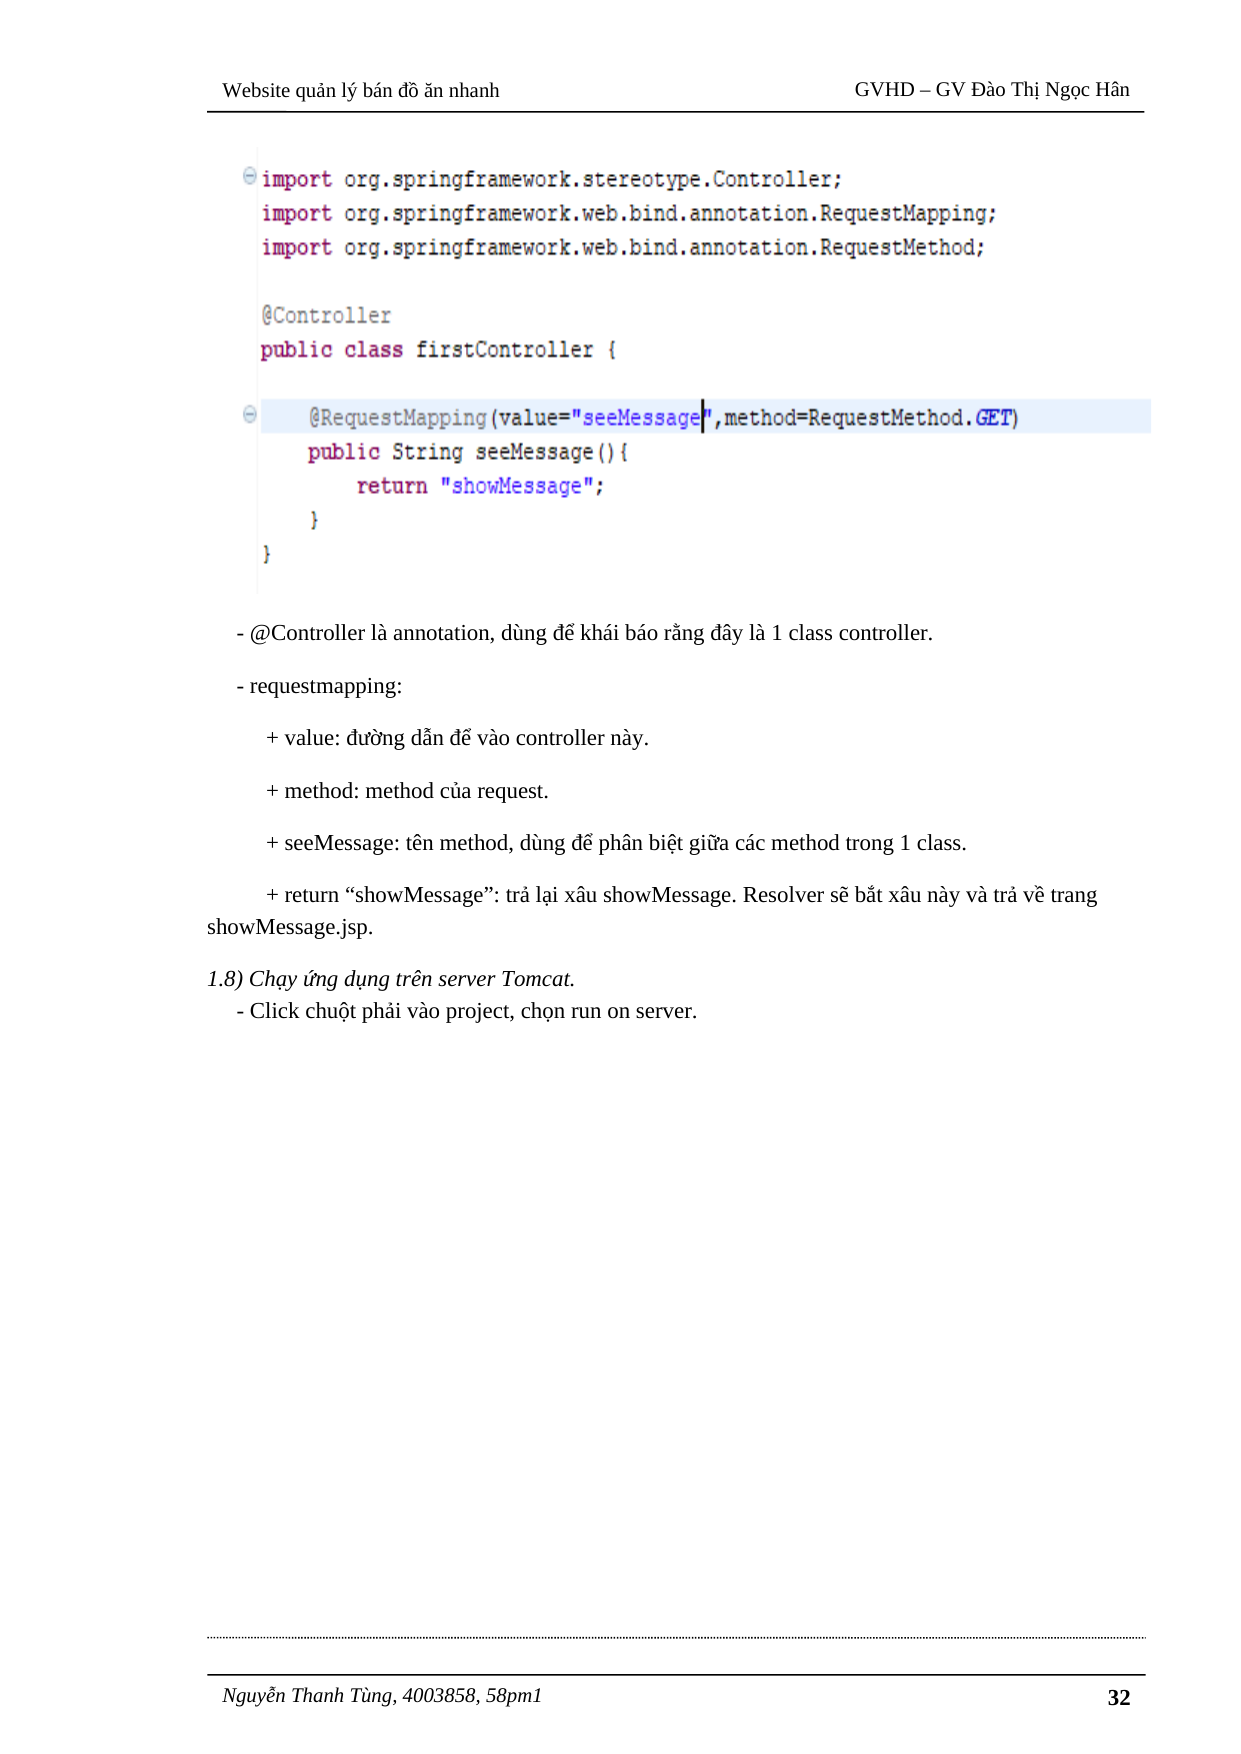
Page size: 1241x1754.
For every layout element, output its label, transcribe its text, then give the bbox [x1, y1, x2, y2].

text - Click chuột phải vào project, chọn run on server. [207, 997, 1122, 1023]
subtitle 1.8) Chạy ứng dụng trên server Tomcat. [207, 965, 1122, 992]
text + return “showMessage”: trả lại xâu showMessage. Resolver sẽ bắt xâu này và trả về trang showMessage.jsp. [207, 881, 1122, 939]
picture [236, 147, 1152, 594]
text + value: đường dẫn để vào controller này. [207, 724, 1122, 751]
text + seeMessage: tên method, dùng để phân biệt giữa các method trong 1 class. [207, 829, 1122, 855]
text - requestmapping: [207, 672, 1122, 698]
text - @Controller là annotation, dùng để khái báo rằng đây là 1 class controller. [207, 619, 1122, 646]
text + method: method của request. [207, 777, 1122, 803]
